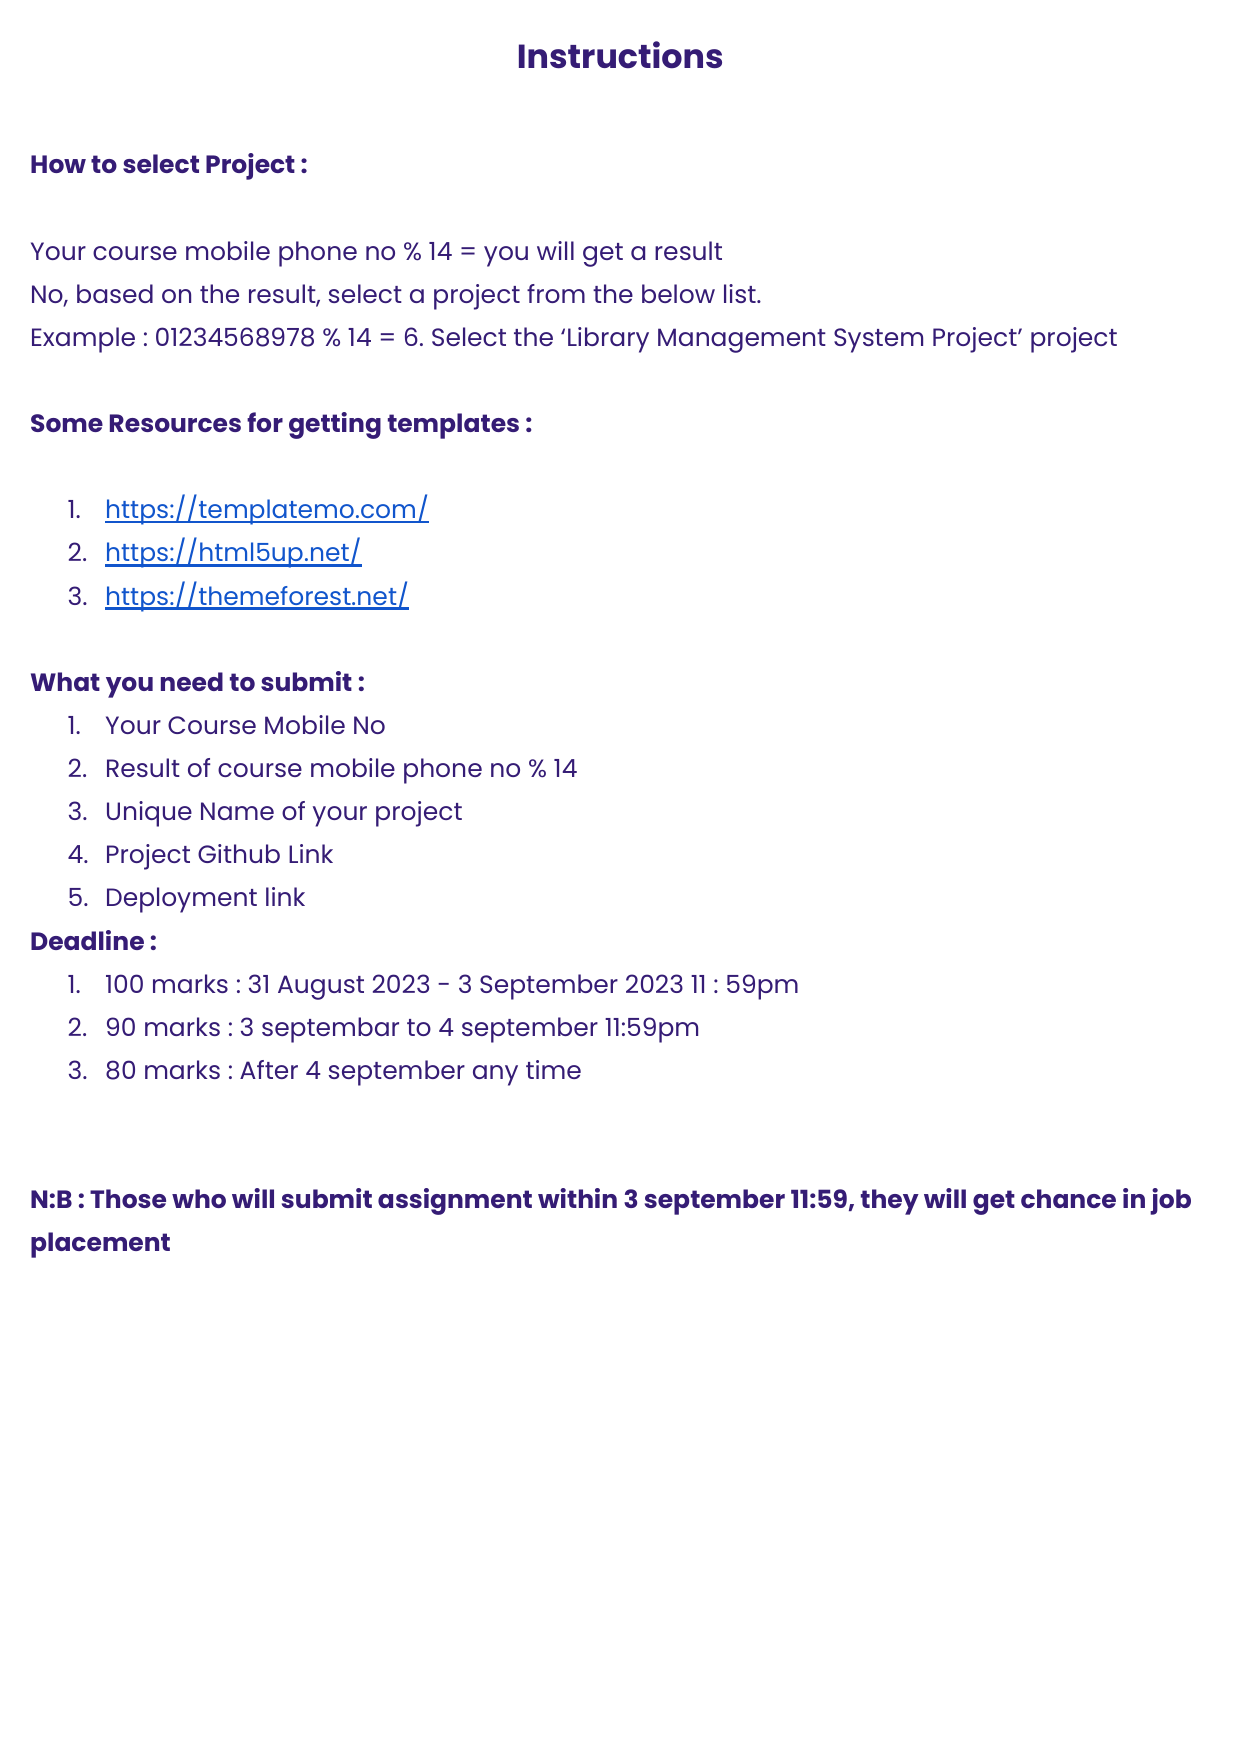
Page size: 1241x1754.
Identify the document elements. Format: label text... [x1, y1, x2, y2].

text Deadline : [30, 921, 1210, 959]
text Some Resources for getting templates : [30, 404, 1210, 441]
list Unique Name of your project [67, 792, 1210, 829]
text No, based on the result, select a project from the below list. [30, 274, 1210, 312]
text How to select Project : [30, 145, 1210, 182]
text Your course mobile phone no % 14 = you will get a result [30, 231, 1210, 269]
list Result of course mobile phone no % 14 [67, 749, 1210, 786]
text Example : 01234568978 % 14 = 6. Select the ‘Library Management System Project’ project [30, 317, 1210, 355]
list Your Course Mobile No [67, 706, 1210, 743]
list https://templatemo.com/ [67, 490, 1210, 527]
list Project Github Link [67, 835, 1210, 872]
list 80 marks : After 4 september any time [67, 1051, 1210, 1088]
list Deployment link [67, 878, 1210, 916]
list 90 marks : 3 septembar to 4 september 11:59pm [67, 1007, 1210, 1045]
text What you need to submit : [30, 662, 1210, 700]
text N:B : Those who will submit assignment within 3 september 11:59, they will get chance in job placement [30, 1180, 1210, 1261]
list 100 marks : 31 August 2023 - 3 September 2023 11 : 59pm [67, 964, 1210, 1002]
list https://themeforest.net/ [67, 576, 1210, 614]
list https://html5up.net/ [67, 533, 1210, 571]
text Instructions [30, 30, 1210, 80]
